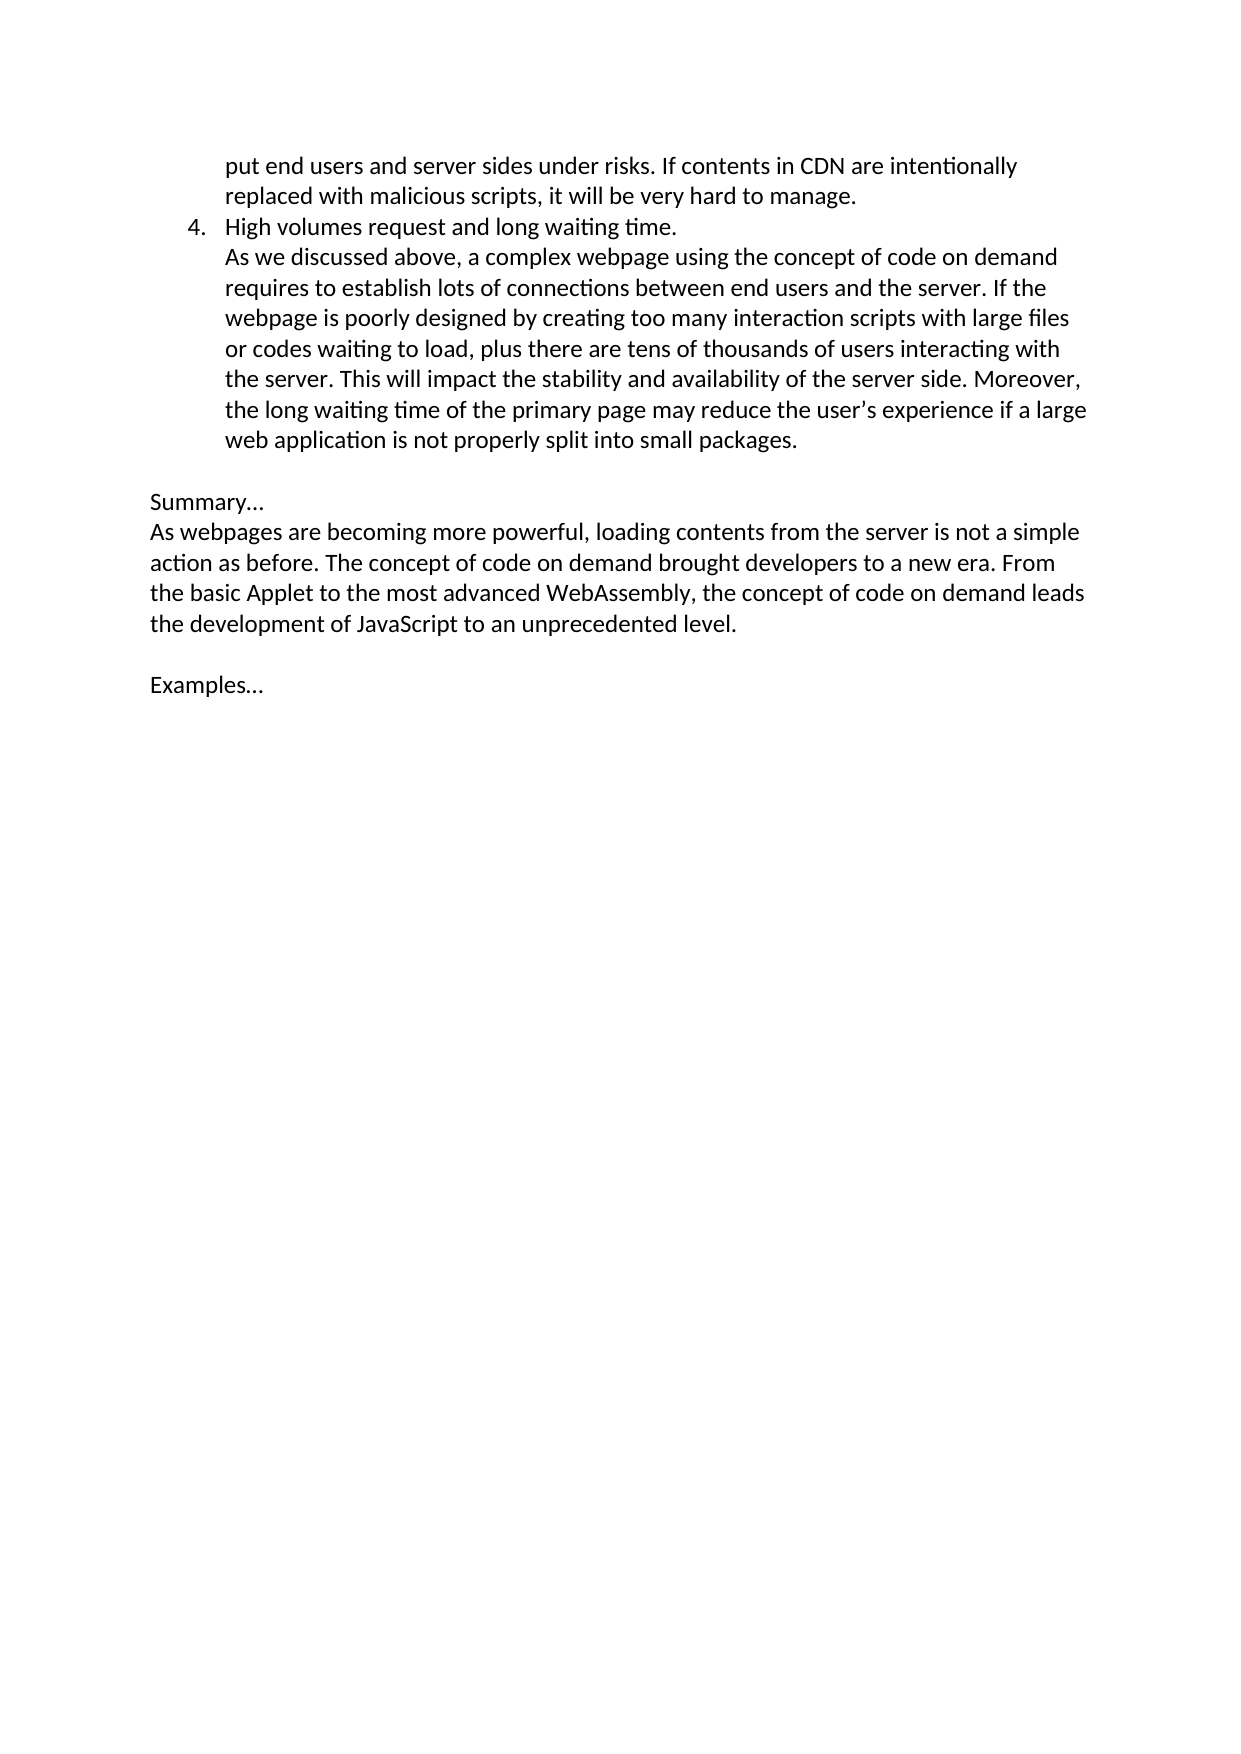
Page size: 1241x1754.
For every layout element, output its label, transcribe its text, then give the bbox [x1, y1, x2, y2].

text As webpages are becoming more powerful, loading contents from the server is not a simple action as before. The concept of code on demand brought developers to a new era. From the basic Applet to the most advanced WebAssembly, the concept of code on demand leads the development of JavaScript to an unprecedented level. [150, 516, 1090, 638]
text Summary… [150, 486, 1090, 516]
text Examples… [150, 669, 1090, 699]
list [225, 150, 1090, 211]
list High volumes request and long waiting time. [187, 211, 1090, 242]
list As we discussed above, a complex webpage using the concept of code on demand requires to establish lots of connections between end users and the server. If the webpage is poorly designed by creating too many interaction scripts with large files or codes waiting to load, plus there are tens of thousands of users interacting with the server. This will impact the stability and availability of the server side. Moreover, the long waiting time of the primary page may reduce the user’s experience if a large web application is not properly split into small packages. [225, 242, 1090, 455]
